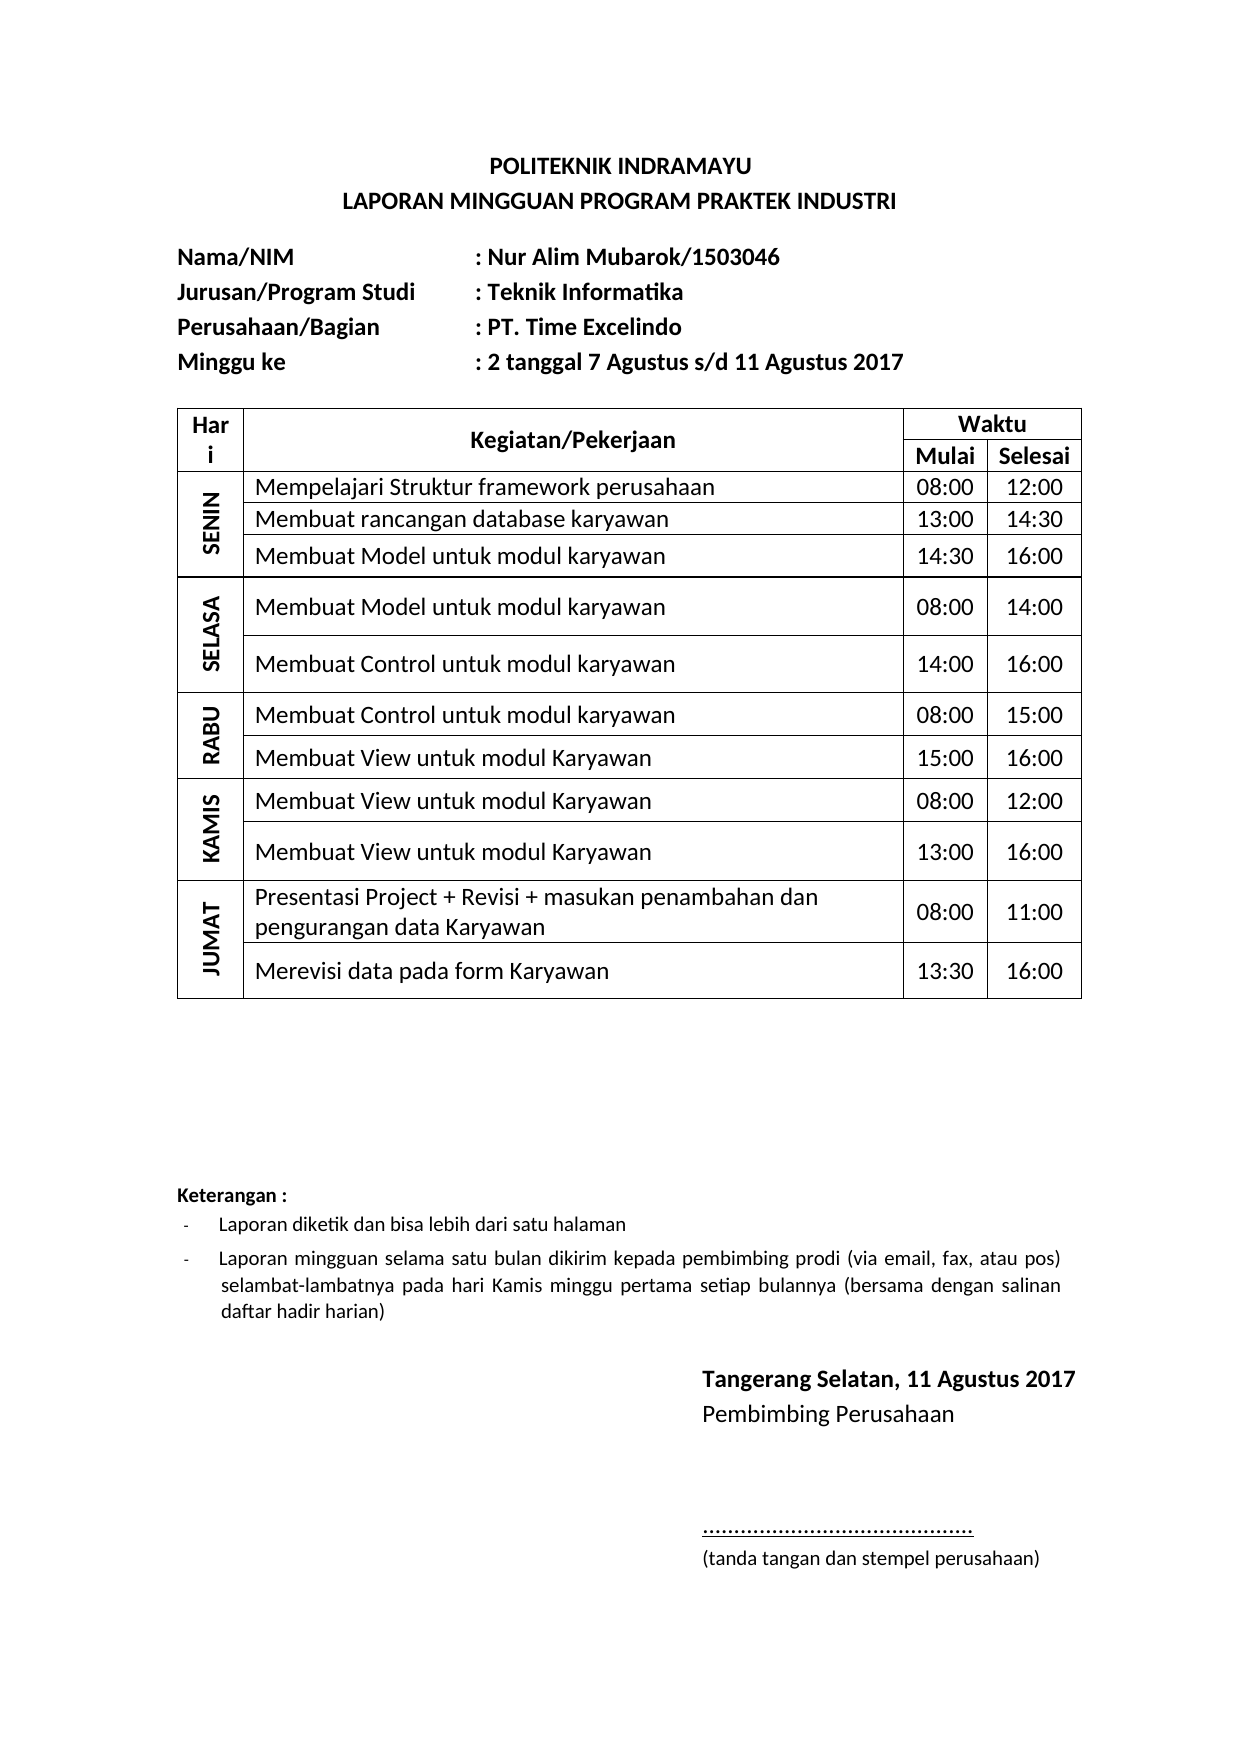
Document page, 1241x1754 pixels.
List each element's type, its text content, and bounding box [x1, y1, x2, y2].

table_cell 15:00 [988, 693, 1081, 735]
text Tangerang Selatan, 11 Agustus 2017 [702, 1363, 1090, 1393]
text LAPORAN MINGGUAN PROGRAM PRAKTEK INDUSTRI [150, 185, 1089, 216]
table_cell 08:00 [904, 693, 987, 735]
table_cell 15:00 [904, 736, 987, 778]
table_header Kegiatan/Pekerjaan [244, 409, 903, 471]
table_cell 16:00 [988, 736, 1081, 778]
table_cell 13:00 [904, 503, 987, 534]
table_header Hari [178, 409, 243, 471]
table_cell Merevisi data pada form Karyawan [244, 943, 903, 998]
table_cell Membuat View untuk modul Karyawan [244, 779, 903, 821]
table_cell SELASA [178, 578, 243, 692]
table_cell 12:00 [988, 779, 1081, 821]
table_cell Mempelajari Struktur framework perusahaan [244, 472, 903, 502]
table_cell 11:00 [988, 881, 1081, 942]
table_cell 16:00 [988, 535, 1081, 576]
table_cell 14:00 [904, 636, 987, 692]
table_header Waktu [904, 409, 1081, 439]
table_cell 08:00 [904, 472, 987, 502]
table_cell JUMAT [178, 881, 243, 998]
table_cell Membuat Control untuk modul karyawan [244, 693, 903, 735]
table_cell Selesai [988, 440, 1081, 471]
table_cell 14:30 [988, 503, 1081, 534]
text - Laporan mingguan selama satu bulan dikirim kepada pembimbing prodi (via email, fax, atau pos) selambat-lambatnya pada hari Kamis minggu pertama setiap bulannya (bersama dengan salinan daftar hadir harian) [183, 1245, 1062, 1324]
table_cell 08:00 [904, 881, 987, 942]
table_cell Mulai [904, 440, 987, 471]
table_cell Membuat Model untuk modul karyawan [244, 578, 903, 634]
table_cell 16:00 [988, 822, 1081, 880]
table_cell Membuat Model untuk modul karyawan [244, 535, 903, 576]
text - Laporan diketik dan bisa lebih dari satu halaman [183, 1212, 1090, 1237]
table_cell RABU [178, 693, 243, 778]
table_cell Membuat View untuk modul Karyawan [244, 736, 903, 778]
table_cell Presentasi Project + Revisi + masukan penambahan dan pengurangan data Karyawan [244, 881, 903, 942]
table_cell 14:30 [904, 535, 987, 576]
text Perusahaan/Bagian : PT. Time Excelindo [177, 311, 1090, 342]
table_cell 08:00 [904, 578, 987, 634]
text ........................................... [702, 1510, 1090, 1540]
text (tanda tangan dan stempel perusahaan) [702, 1545, 1090, 1571]
text Jurusan/Program Studi : Teknik Informatika [177, 276, 1090, 307]
table_cell Membuat View untuk modul Karyawan [244, 822, 903, 880]
text Pembimbing Perusahaan [702, 1398, 1090, 1428]
table_cell 13:30 [904, 943, 987, 998]
text Keterangan : [177, 1182, 1090, 1207]
text POLITEKNIK INDRAMAYU [150, 150, 1091, 181]
table_cell Membuat Control untuk modul karyawan [244, 636, 903, 692]
table_cell KAMIS [178, 779, 243, 880]
table_cell 14:00 [988, 578, 1081, 634]
table_cell 12:00 [988, 472, 1081, 502]
table_cell SENIN [178, 472, 243, 576]
table_cell 13:00 [904, 822, 987, 880]
table_cell 16:00 [988, 943, 1081, 998]
text Minggu ke : 2 tanggal 7 Agustus s/d 11 Agustus 2017 [177, 346, 1090, 377]
table_cell 16:00 [988, 636, 1081, 692]
text Nama/NIM : Nur Alim Mubarok/1503046 [177, 241, 1090, 272]
table_cell Membuat rancangan database karyawan [244, 503, 903, 534]
table_cell 08:00 [904, 779, 987, 821]
